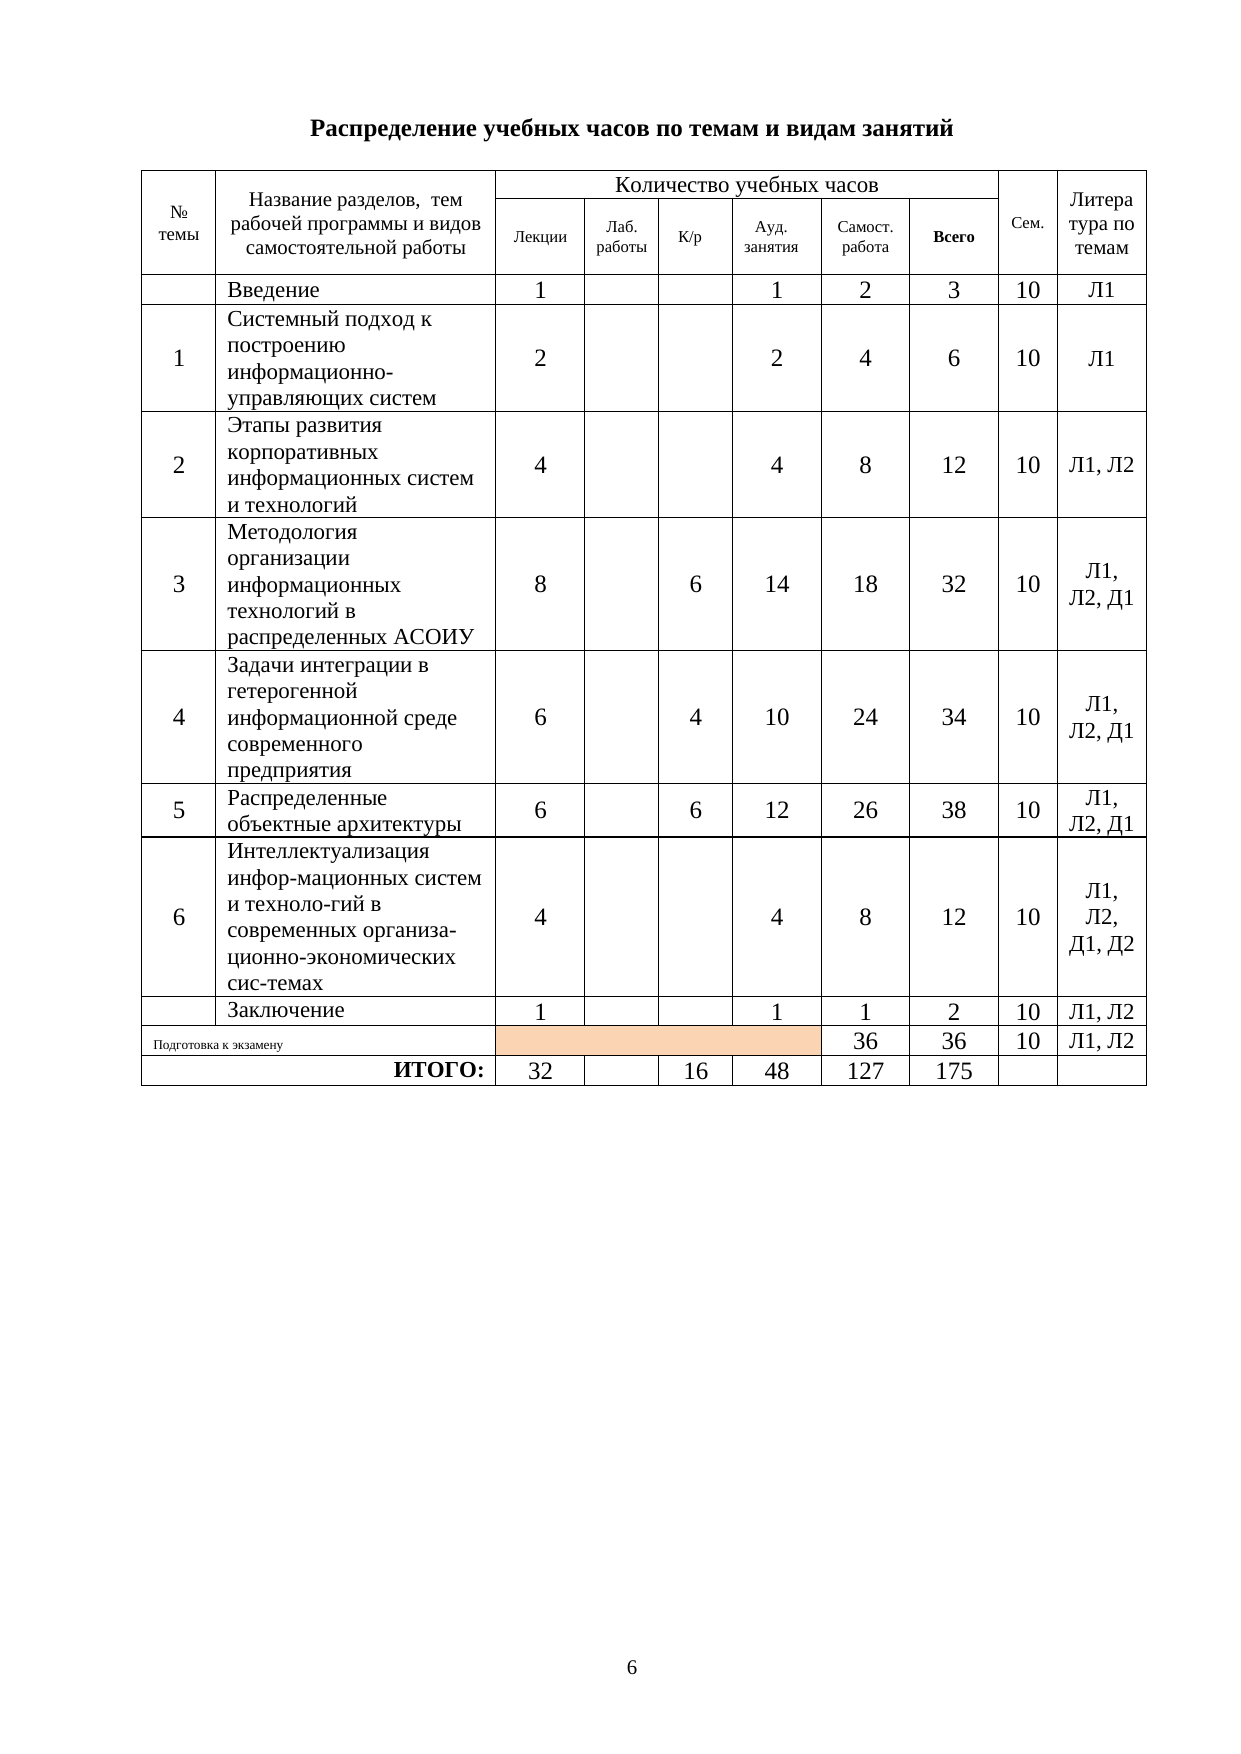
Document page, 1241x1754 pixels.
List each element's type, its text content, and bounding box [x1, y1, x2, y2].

table_cell 10 [999, 305, 1057, 411]
table_cell 10 [999, 997, 1057, 1025]
table_cell 8 [496, 518, 584, 650]
table_cell 6 [142, 838, 215, 996]
table_cell Распределенные объектные архитектуры [216, 784, 495, 836]
table_cell 8 [822, 412, 909, 517]
table_cell Системный подход к построению информационно-управляющих систем [216, 305, 495, 411]
table_cell 4 [822, 305, 909, 411]
table_cell [585, 1056, 658, 1085]
table_cell 2 [822, 275, 909, 304]
table_cell [496, 1026, 821, 1055]
table_cell 6 [659, 518, 732, 650]
table_cell 10 [733, 651, 821, 783]
table_cell Самост. работа [822, 199, 909, 274]
table_cell [1058, 1056, 1146, 1085]
table_cell 4 [733, 412, 821, 517]
table_cell Л1, Л2, Д1 [1058, 651, 1146, 783]
table_cell [585, 518, 658, 650]
table_cell 10 [999, 1026, 1057, 1055]
table_cell 1 [822, 997, 909, 1025]
table_cell [585, 275, 658, 304]
table_cell 1 [733, 275, 821, 304]
table_cell Интеллектуализация инфор-мационных систем и техноло-гий в современных организа-ционно-экономических сис-темах [216, 838, 495, 996]
table_cell 6 [910, 305, 998, 411]
table_cell [659, 412, 732, 517]
table_cell К/р [659, 199, 732, 274]
table_cell [585, 838, 658, 996]
table_cell 6 [659, 784, 732, 836]
table_cell Л1, Л2 [1058, 997, 1146, 1025]
text Распределение учебных часов по темам и видам занятий [142, 113, 1122, 141]
table_cell 6 [496, 784, 584, 836]
table_cell 12 [910, 412, 998, 517]
table_cell Методология организации информационных технологий в распределенных АСОИУ [216, 518, 495, 650]
table_cell 2 [496, 305, 584, 411]
table_cell 1 [496, 997, 584, 1025]
table_cell 4 [496, 838, 584, 996]
table_cell Л1 [1058, 305, 1146, 411]
table_cell [142, 997, 215, 1025]
table_cell 6 [496, 651, 584, 783]
table_cell 4 [659, 651, 732, 783]
table_cell 10 [999, 518, 1057, 650]
table_cell 12 [910, 838, 998, 996]
table_header Сем. [999, 171, 1057, 274]
table_cell [585, 305, 658, 411]
table_cell 2 [142, 412, 215, 517]
table_cell 16 [659, 1056, 732, 1085]
table_cell [999, 1056, 1057, 1085]
table_header Название разделов, тем рабочей программы и видов самостоятельной работы [216, 171, 495, 274]
table_cell [585, 651, 658, 783]
table_cell 36 [822, 1026, 909, 1055]
table_cell 26 [822, 784, 909, 836]
table_cell Заключение [216, 997, 495, 1025]
table_cell 1 [496, 275, 584, 304]
table_cell [659, 305, 732, 411]
table_cell Подготовка к экзамену [142, 1026, 495, 1055]
table_cell Л1, Л2, Д1 [1058, 518, 1146, 650]
table_cell 48 [733, 1056, 821, 1085]
table_cell 38 [910, 784, 998, 836]
table_cell 36 [910, 1026, 998, 1055]
table_cell 4 [496, 412, 584, 517]
table_cell [659, 275, 732, 304]
table_cell 10 [999, 784, 1057, 836]
table_cell 32 [496, 1056, 584, 1085]
table_cell Л1, Л2, Д1, Д2 [1058, 838, 1146, 996]
table_cell Лекции [496, 199, 584, 274]
table_cell 24 [822, 651, 909, 783]
table_cell Л1, Л2 [1058, 1026, 1146, 1055]
table_cell 10 [999, 275, 1057, 304]
table_cell [585, 412, 658, 517]
table_cell 34 [910, 651, 998, 783]
table_cell 2 [733, 305, 821, 411]
table_cell Задачи интеграции в гетерогенной информационной среде современного предприятия [216, 651, 495, 783]
table_cell Л1 [1058, 275, 1146, 304]
table_cell Л1, Л2, Д1 [1058, 784, 1146, 836]
table_cell 2 [910, 997, 998, 1025]
table_header Количество учебных часов [496, 171, 998, 198]
table_cell [585, 784, 658, 836]
table_header № темы [142, 171, 215, 274]
table_cell 3 [910, 275, 998, 304]
table_cell 18 [822, 518, 909, 650]
table_cell [659, 997, 732, 1025]
table_cell [142, 275, 215, 304]
table_cell 1 [733, 997, 821, 1025]
table_cell 4 [142, 651, 215, 783]
table_cell 1 [142, 305, 215, 411]
table_cell 127 [822, 1056, 909, 1085]
table_cell 32 [910, 518, 998, 650]
table_cell ИТОГО: [142, 1056, 495, 1085]
table_cell 4 [733, 838, 821, 996]
table_cell 175 [910, 1056, 998, 1085]
table_cell Всего [910, 199, 998, 274]
table_cell 5 [142, 784, 215, 836]
table_cell [585, 997, 658, 1025]
table_cell 8 [822, 838, 909, 996]
table_cell 3 [142, 518, 215, 650]
table_header Литература по темам [1058, 171, 1146, 274]
table_cell 12 [733, 784, 821, 836]
table_cell Введение [216, 275, 495, 304]
table_cell [659, 838, 732, 996]
table_cell 10 [999, 838, 1057, 996]
table_cell 10 [999, 412, 1057, 517]
table_cell Лаб. работы [585, 199, 658, 274]
table_cell Этапы развития корпоративных информационных систем и технологий [216, 412, 495, 517]
table_cell 10 [999, 651, 1057, 783]
table_cell Ауд. занятия [733, 199, 821, 274]
table_cell 14 [733, 518, 821, 650]
table_cell Л1, Л2 [1058, 412, 1146, 517]
